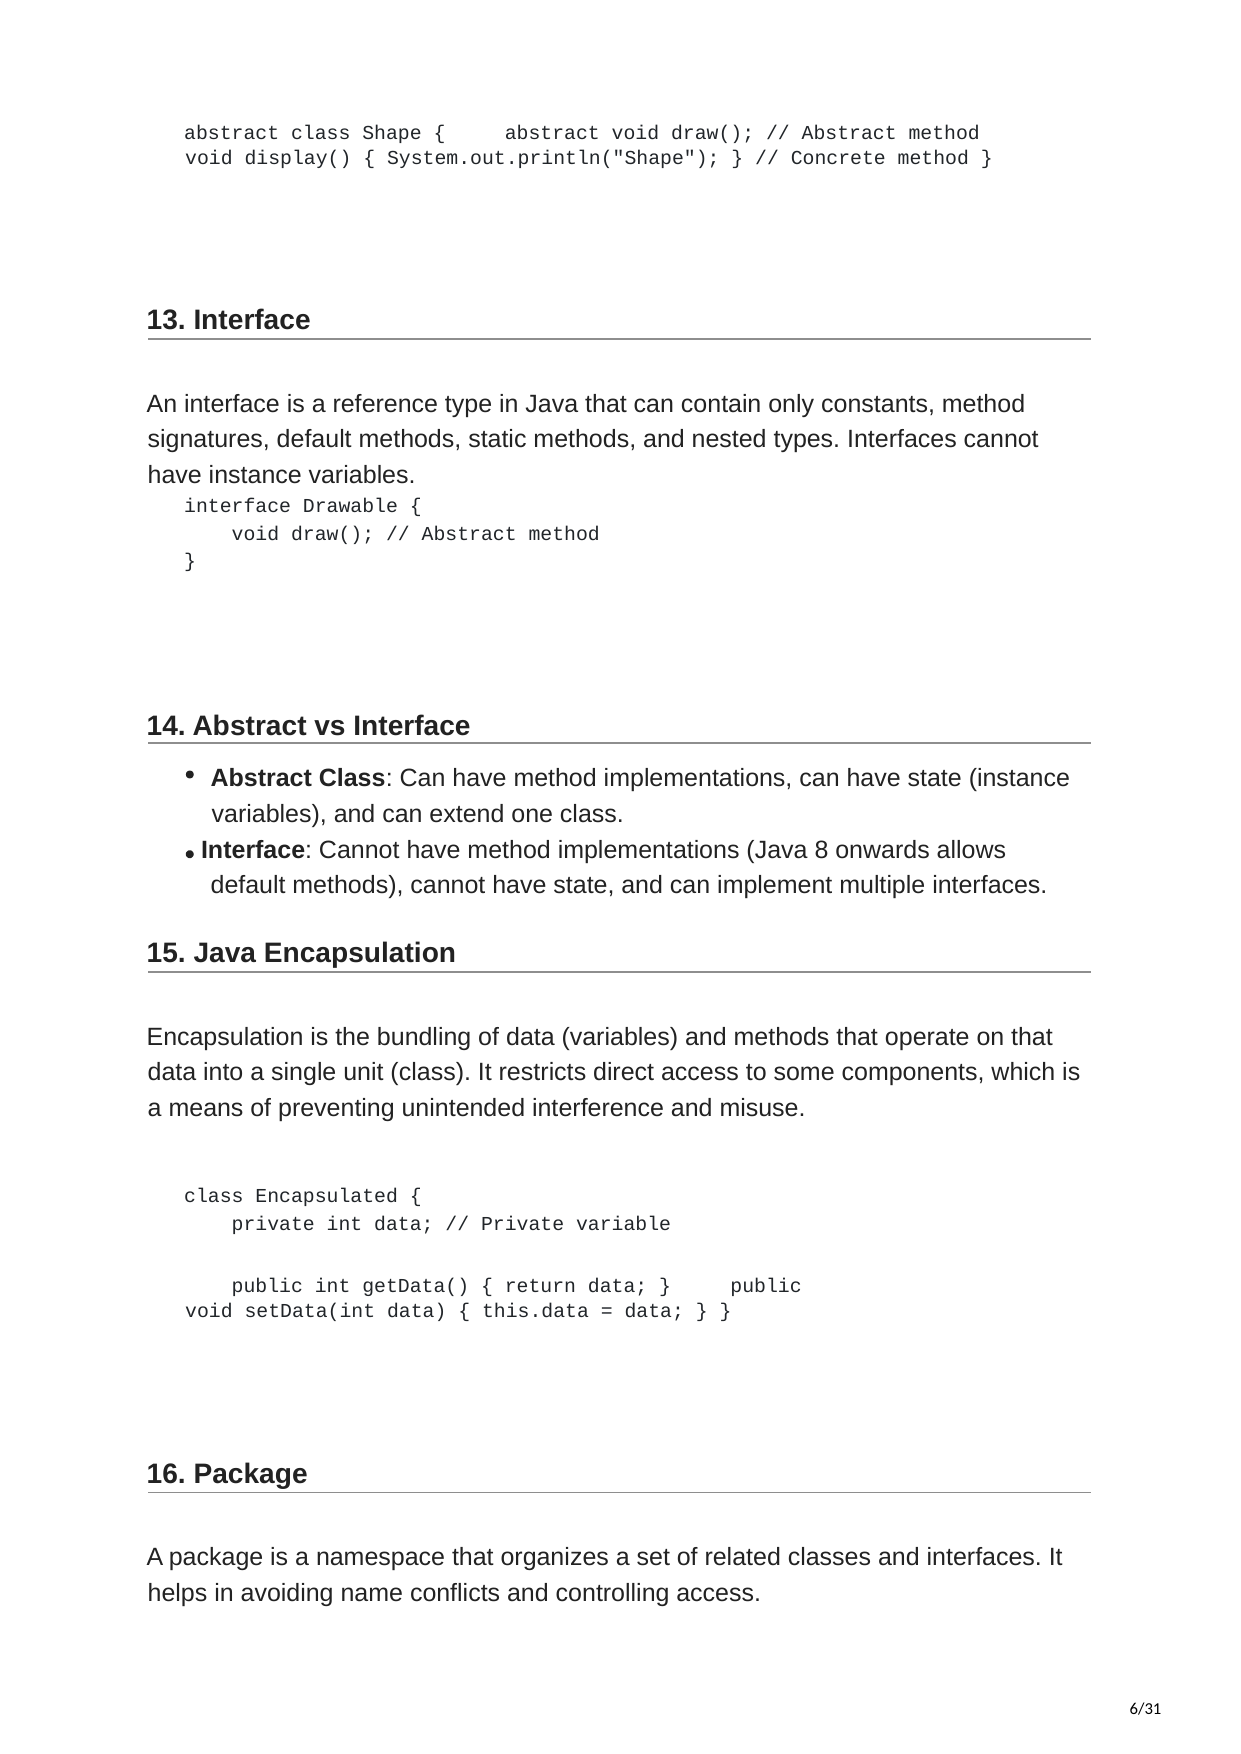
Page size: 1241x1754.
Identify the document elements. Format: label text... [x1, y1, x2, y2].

text An interface is a reference type in Java that can contain only constants, method signatures, default methods, static methods, and nested types. Interfaces cannot have instance variables. [146, 389, 1087, 489]
text public int getData() { return data; } public void setData(int data) { this.data = data; } } [184, 1276, 846, 1323]
text void draw(); // Abstract method [184, 523, 977, 546]
text A package is a namespace that organizes a set of related classes and interfaces. It helps in avoiding name conflicts and controlling access. [146, 1542, 1087, 1607]
subtitle 15. Java Encapsulation [146, 936, 1088, 968]
subtitle 14. Abstract vs Interface [146, 708, 1088, 741]
subtitle 16. Package [146, 1457, 1088, 1489]
text } [184, 551, 977, 573]
text Interface: Cannot have method implementations (Java 8 onwards allows default methods), cannot have state, and can implement multiple interfaces. [186, 835, 1087, 899]
text private int data; // Private variable [184, 1214, 977, 1236]
text Encapsulation is the bundling of data (variables) and methods that operate on that data into a single unit (class). It restricts direct access to some components, which is a means of preventing unintended interference and misuse. [146, 1021, 1087, 1121]
text Abstract Class: Can have method implementations, can have state (instance variables), and can extend one class. [210, 763, 1087, 828]
text class Encapsulated { [184, 1186, 977, 1209]
text abstract class Shape { abstract void draw(); // Abstract method void display() { System.out.println("Shape"); } // Concrete method } [184, 123, 1026, 170]
subtitle 13. Interface [146, 303, 1088, 336]
text interface Drawable { [184, 496, 977, 518]
